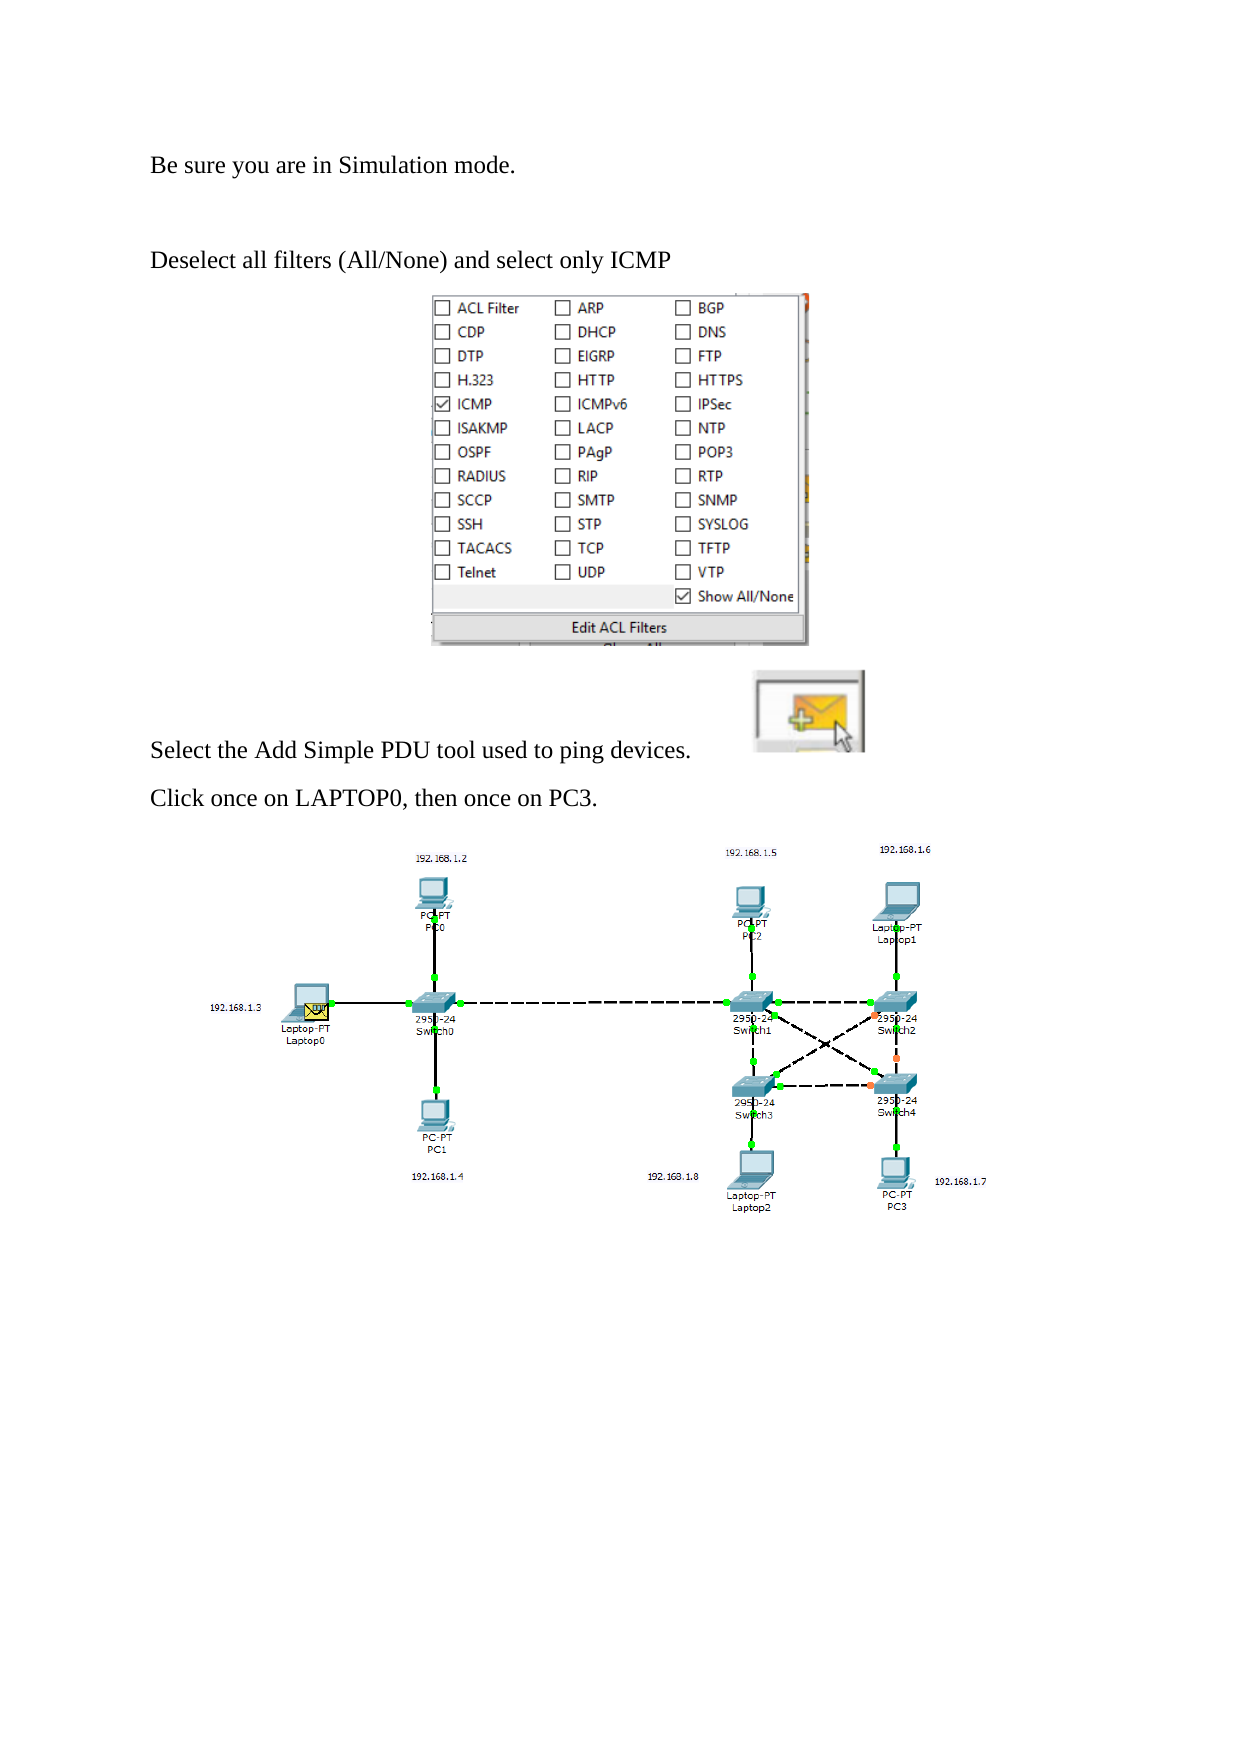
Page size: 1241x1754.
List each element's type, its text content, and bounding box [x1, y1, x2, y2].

text Be sure you are in Simulation mode. [150, 150, 1090, 179]
picture [210, 830, 1030, 1215]
text Deselect all filters (All/None) and select only ICMP [150, 245, 1090, 274]
picture [431, 293, 810, 646]
text Click once on LAPTOP0, then once on PC3. [150, 783, 1090, 812]
text Select the Add Simple PDU tool used to ping devices. [150, 665, 1090, 764]
